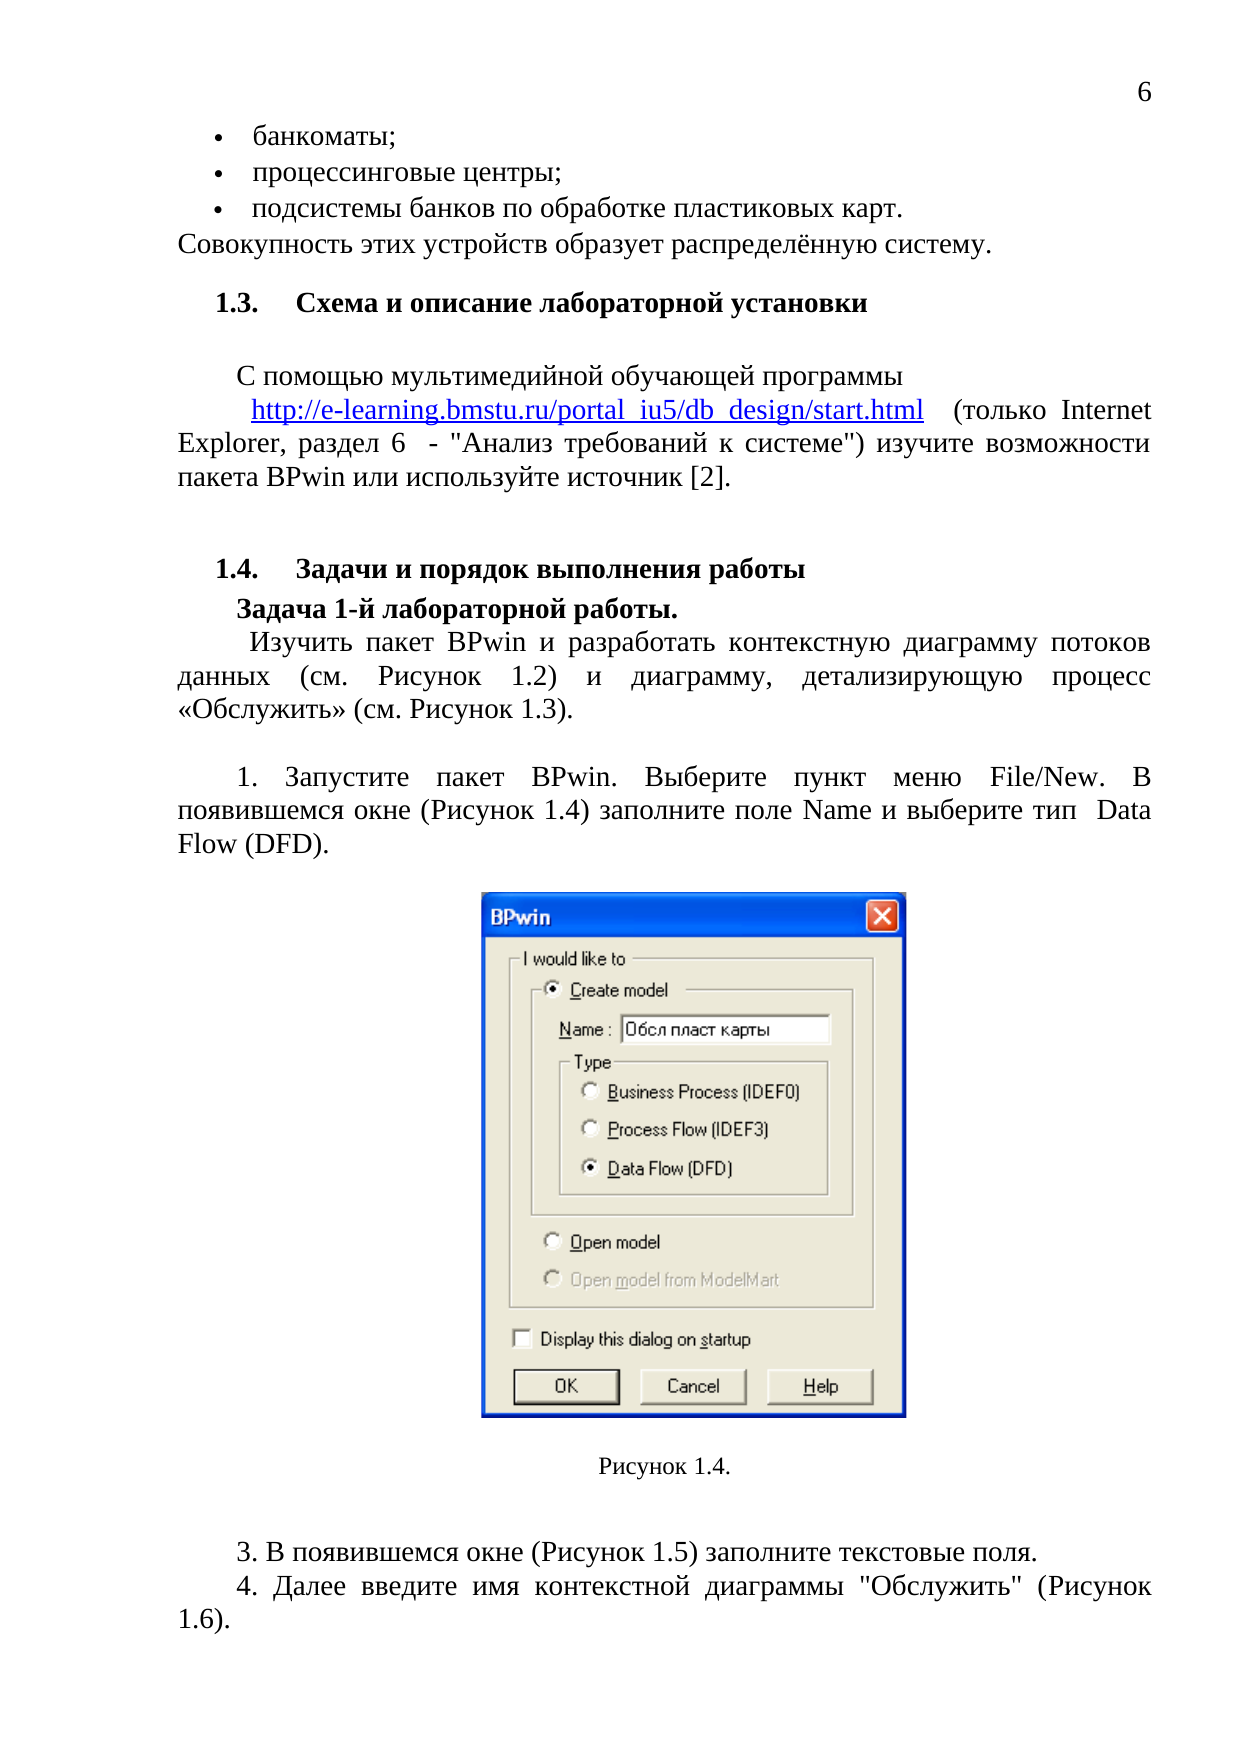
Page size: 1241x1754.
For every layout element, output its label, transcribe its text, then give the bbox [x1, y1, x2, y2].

subtitle Задачи и порядок выполнения работы [215, 551, 1152, 585]
text http://e-learning.bmstu.ru/portal_iu5/db_design/start.html (только Internet Explorer, раздел 6 - "Анализ требований к системе") изучите возможности пакета BPwin или используйте источник [2]. [177, 392, 1152, 493]
text С помощью мультимедийной обучающей программы [177, 358, 1152, 392]
text Изучить пакет BPwin и разработать контекстную диаграмму потоков данных (см. Рисунок 1.2) и диаграмму, детализирующую процесс «Обслужить» (см. Рисунок 1.3). [177, 624, 1152, 725]
text 3. В появившемся окне (Рисунок 1.5) заполните текстовые поля. [177, 1534, 1152, 1568]
subtitle Схема и описание лабораторной установки [215, 285, 1152, 319]
list подсистемы банков по обработке пластиковых карт. [214, 190, 1152, 224]
text 1. Запустите пакет BPwin. Выберите пункт меню File/New. В появившемся окне (Рисунок 1.4) заполните поле Name и выберите тип Data Flow (DFD). [177, 759, 1152, 859]
picture [481, 892, 907, 1418]
text Совокупность этих устройств образует распределённую систему. [177, 227, 1152, 260]
list процессинговые центры; [215, 154, 1152, 188]
text Задача 1-й лабораторной работы. [177, 591, 1152, 624]
list банкоматы; [215, 118, 1152, 152]
text 4. Далее введите имя контекстной диаграммы "Обслужить" (Рисунок 1.6). [177, 1568, 1152, 1635]
